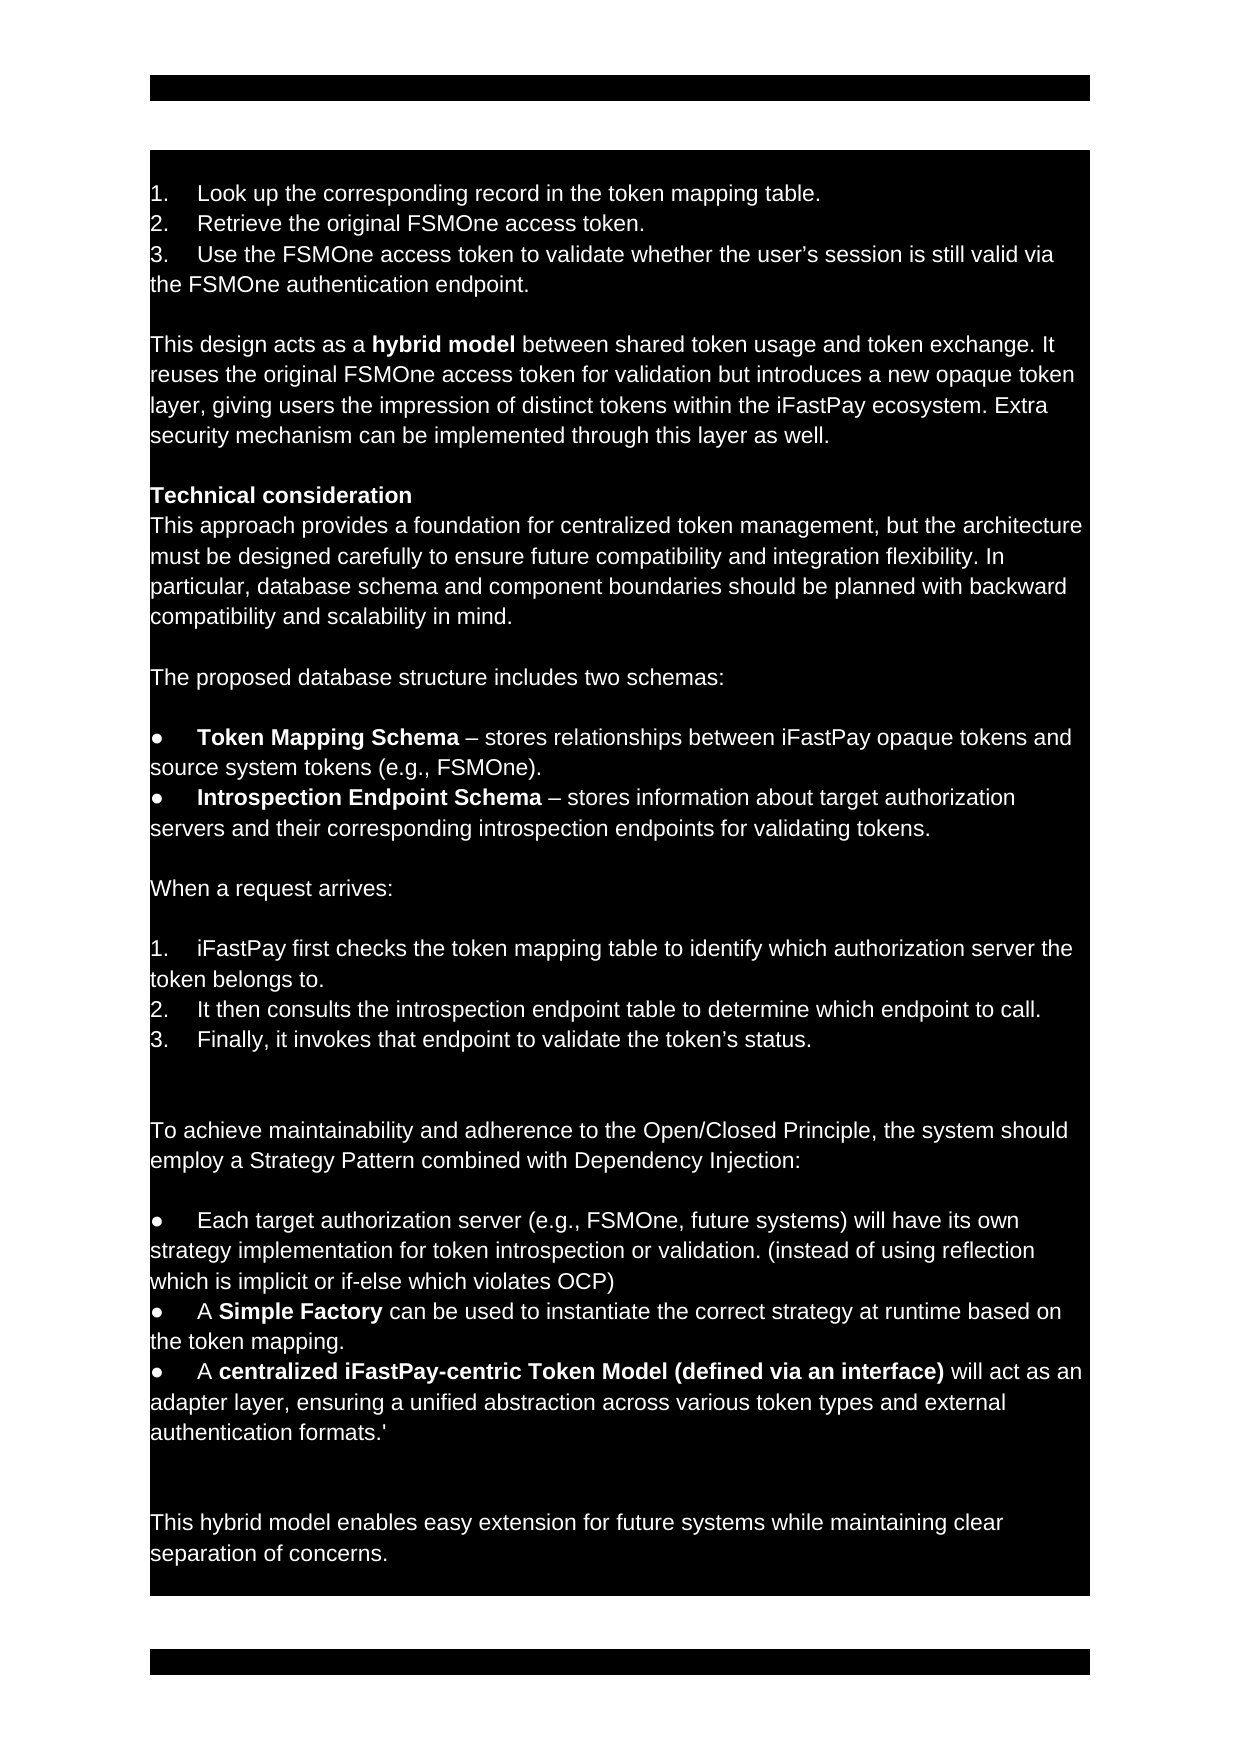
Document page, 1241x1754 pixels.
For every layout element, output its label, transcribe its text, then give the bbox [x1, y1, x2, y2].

text Technical consideration [150, 482, 1090, 509]
list Finally, it invokes that endpoint to validate the token’s status. [150, 1026, 1090, 1052]
list It then consults the introspection endpoint table to determine which endpoint to call. [150, 996, 1090, 1022]
list iFastPay first checks the token mapping table to identify which authorization server the token belongs to. [150, 935, 1090, 992]
list Use the FSMOne access token to validate whether the user’s session is still valid via the FSMOne authentication endpoint. [150, 241, 1090, 297]
list Look up the corresponding record in the token mapping table. [150, 180, 1090, 207]
text This design acts as a hybrid model between shared token usage and token exchange. It reuses the original FSMOne access token for validation but introduces a new opaque token layer, giving users the impression of distinct tokens within the iFastPay ecosystem. Extra security mechanism can be implemented through this layer as well. [150, 331, 1090, 448]
list Token Mapping Schema – stores relationships between iFastPay opaque tokens and source system tokens (e.g., FSMOne). [150, 724, 1090, 781]
list Introspection Endpoint Schema – stores information about target authorization servers and their corresponding introspection endpoints for validating tokens. [150, 784, 1090, 841]
list A Simple Factory can be used to instantiate the correct strategy at runtime based on the token mapping. [150, 1298, 1090, 1354]
text This hybrid model enables easy extension for future systems while maintaining clear separation of concerns. [150, 1509, 1090, 1566]
list Each target authorization server (e.g., FSMOne, future systems) will have its own strategy implementation for token introspection or validation. (instead of using reflection which is implicit or if-else which violates OCP) [150, 1207, 1090, 1294]
list A centralized iFastPay-centric Token Model (defined via an interface) will act as an adapter layer, ensuring a unified abstraction across various token types and external authentication formats.' [150, 1358, 1090, 1445]
list Retrieve the original FSMOne access token. [150, 210, 1090, 237]
text To achieve maintainability and adherence to the Open/Closed Principle, the system should employ a Strategy Pattern combined with Dependency Injection: [150, 1117, 1090, 1173]
text The proposed database structure includes two schemas: [150, 663, 1090, 690]
text This approach provides a foundation for centralized token management, but the architecture must be designed carefully to ensure future compatibility and integration flexibility. In particular, database schema and component boundaries should be planned with backward compatibility and scalability in mind. [150, 512, 1090, 629]
text When a request arrives: [150, 875, 1090, 901]
